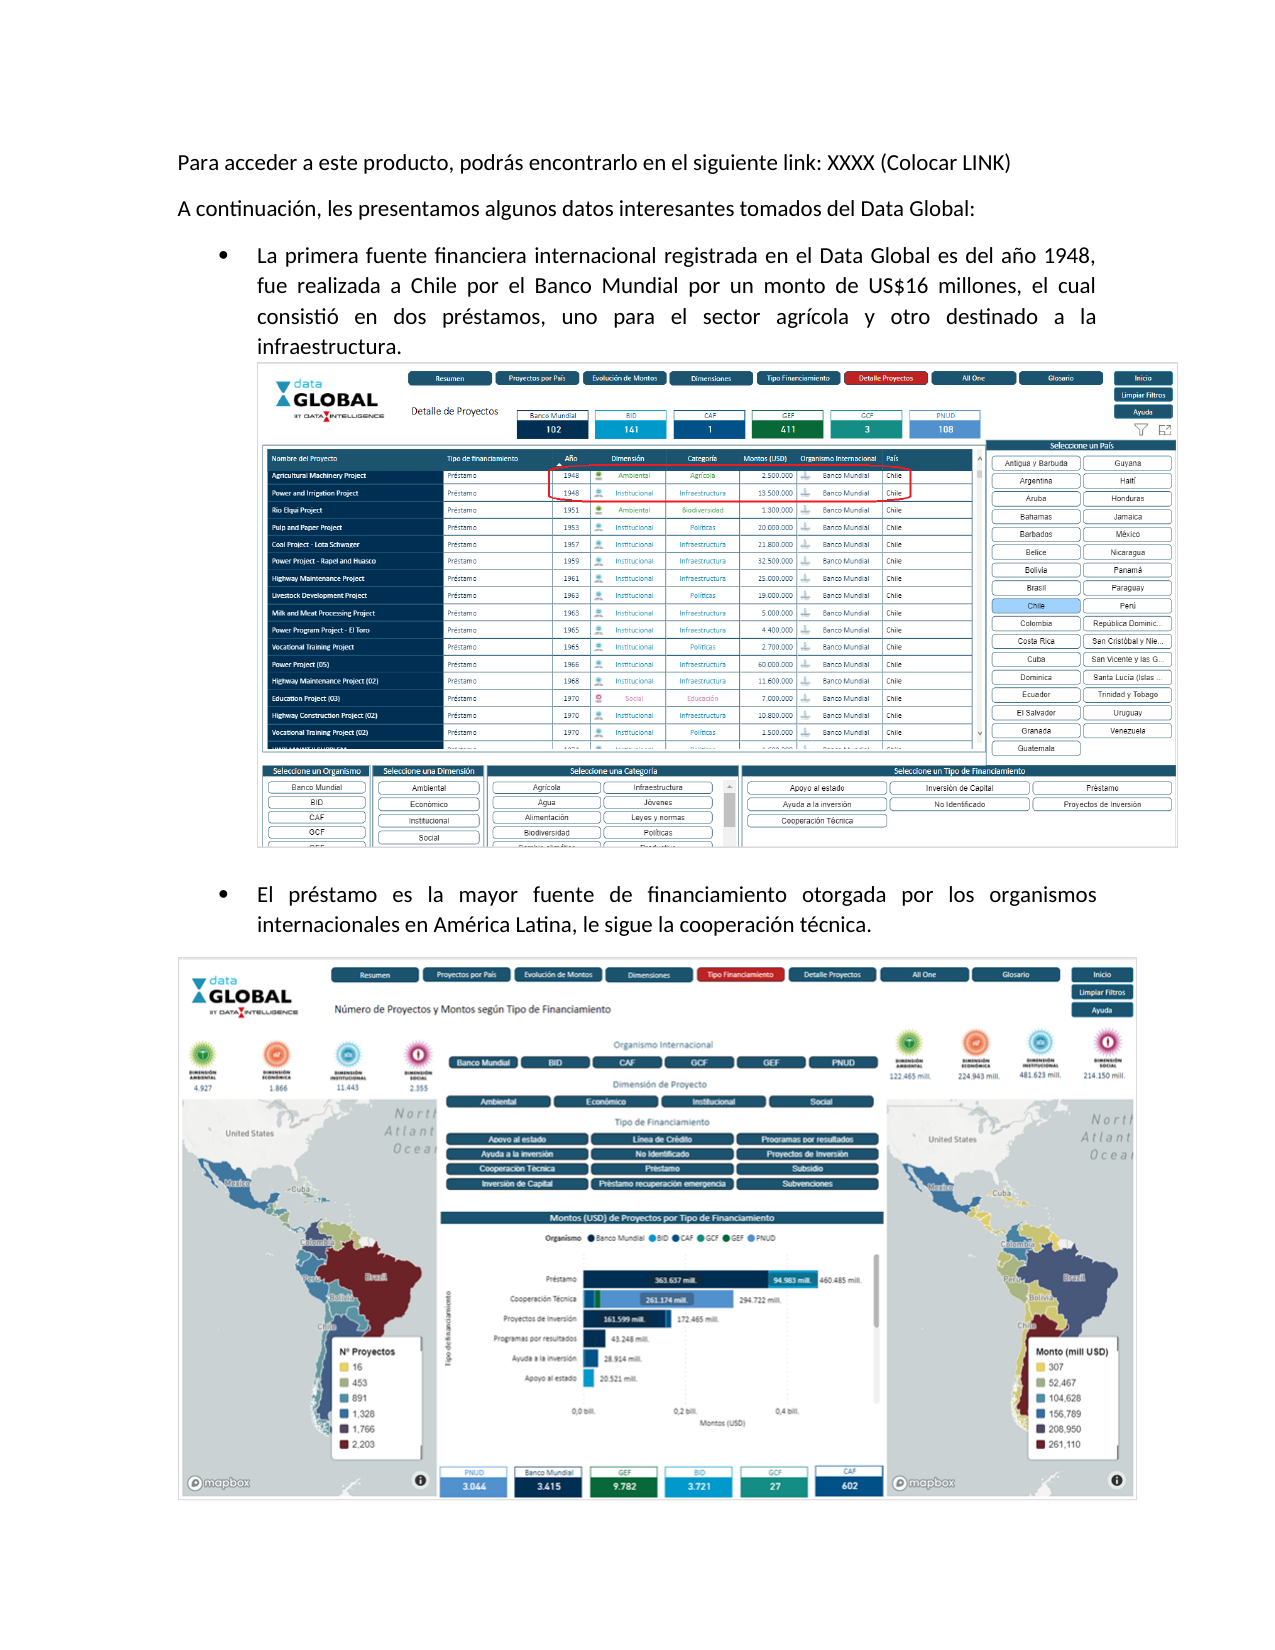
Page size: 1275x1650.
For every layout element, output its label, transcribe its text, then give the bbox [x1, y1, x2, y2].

text Para acceder a este producto, podrás encontrarlo en el siguiente link: XXXX (Colocar LINK) [177, 148, 1098, 176]
list El préstamo es la mayor fuente de financiamiento otorgada por los organismos internacionales en América Latina, le sigue la cooperación técnica. [219, 880, 1098, 938]
text A continuación, les presentamos algunos datos interesantes tomados del Data Global: [177, 194, 1098, 222]
picture [177, 957, 1138, 1501]
picture [258, 363, 1177, 847]
list La primera fuente financiera internacional registrada en el Data Global es del año 1948, fue realizada a Chile por el Banco Mundial por un monto de US$16 millones, el cual consistió en dos préstamos, uno para el sector agrícola y otro destinado a la infraestructura. [219, 241, 1098, 360]
